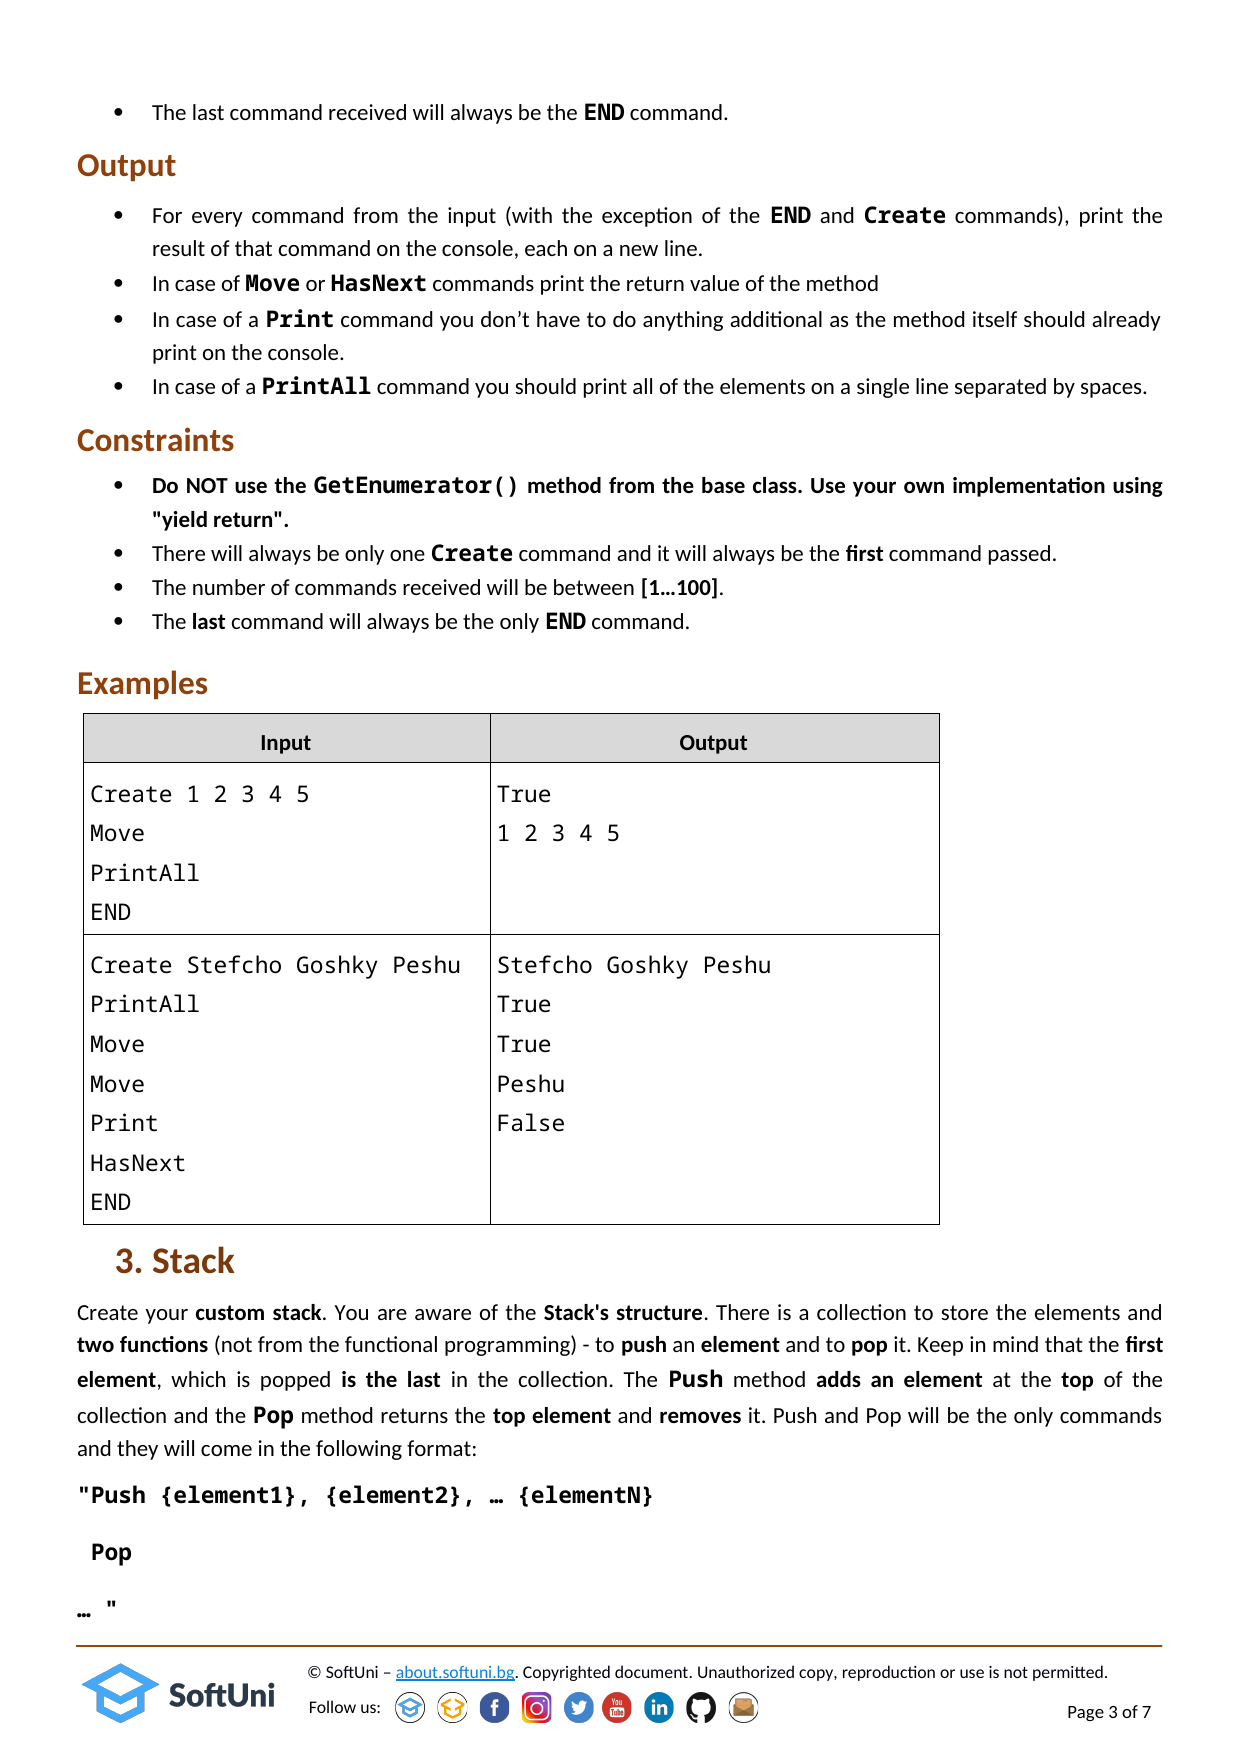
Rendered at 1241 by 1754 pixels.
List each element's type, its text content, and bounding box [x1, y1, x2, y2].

list The last command received will always be the END command. [114, 95, 1163, 127]
picture [665, 1692, 674, 1701]
text "Push {element1}, {element2}, … {elementN} [77, 1479, 1163, 1510]
list In case of Move or HasNext commands print the return value of the method [114, 267, 1163, 298]
text … " [77, 1592, 1163, 1624]
picture [665, 1714, 674, 1723]
list The last command will always be the only END command. [114, 605, 1163, 636]
picture [644, 1692, 653, 1701]
table_cell Stefcho Goshky Peshu True True Peshu False [491, 935, 939, 1223]
list In case of a PrintAll command you should print all of the elements on a single line separated by spaces. [114, 370, 1163, 401]
picture [75, 1658, 281, 1729]
picture [479, 1692, 510, 1723]
table_cell True 1 2 3 4 5 [491, 763, 939, 933]
picture [686, 1692, 716, 1723]
subtitle Examples [77, 662, 1163, 703]
picture [602, 1692, 632, 1723]
picture [564, 1692, 594, 1723]
subtitle Output [77, 144, 1163, 184]
text Create your custom stack. You are aware of the Stack's structure. There is a collection to store the elements and two functions (not from the functional programming) - to push an element and to pop it. Keep in mind that the first element, which is popped is the last in the collection. The Push method adds an element at the top of the collection and the Pop method returns the top element and removes it. Push and Pop will be the only commands and they will come in the following format: [77, 1298, 1163, 1462]
picture [644, 1714, 653, 1723]
list There will always be only one Create command and it will always be the first command passed. [114, 537, 1163, 568]
text Pop [77, 1536, 1163, 1567]
picture [395, 1692, 425, 1723]
subtitle Constraints [77, 418, 1163, 459]
subtitle Stack [114, 1237, 1163, 1283]
table_cell Create Stefcho Goshky Peshu PrintAll Move Move Print HasNext END [84, 935, 490, 1223]
list In case of a Print command you don’t have to do anything additional as the method itself should already print on the console. [114, 302, 1163, 366]
list For every command from the input (with the exception of the END and Create commands), print the result of that command on the console, each on a new line. [114, 199, 1163, 262]
table_header Output [491, 714, 939, 762]
table_cell Create 1 2 3 4 5 Move PrintAll END [84, 763, 490, 933]
table_header Input [84, 714, 490, 762]
picture [437, 1692, 468, 1723]
list The number of commands received will be between [1…100]. [114, 573, 1163, 601]
picture [522, 1692, 552, 1723]
picture [658, 1705, 667, 1714]
picture [728, 1692, 759, 1723]
list Do NOT use the GetEnumerator() method from the base class. Use your own implementation using "yield return". [114, 469, 1163, 533]
